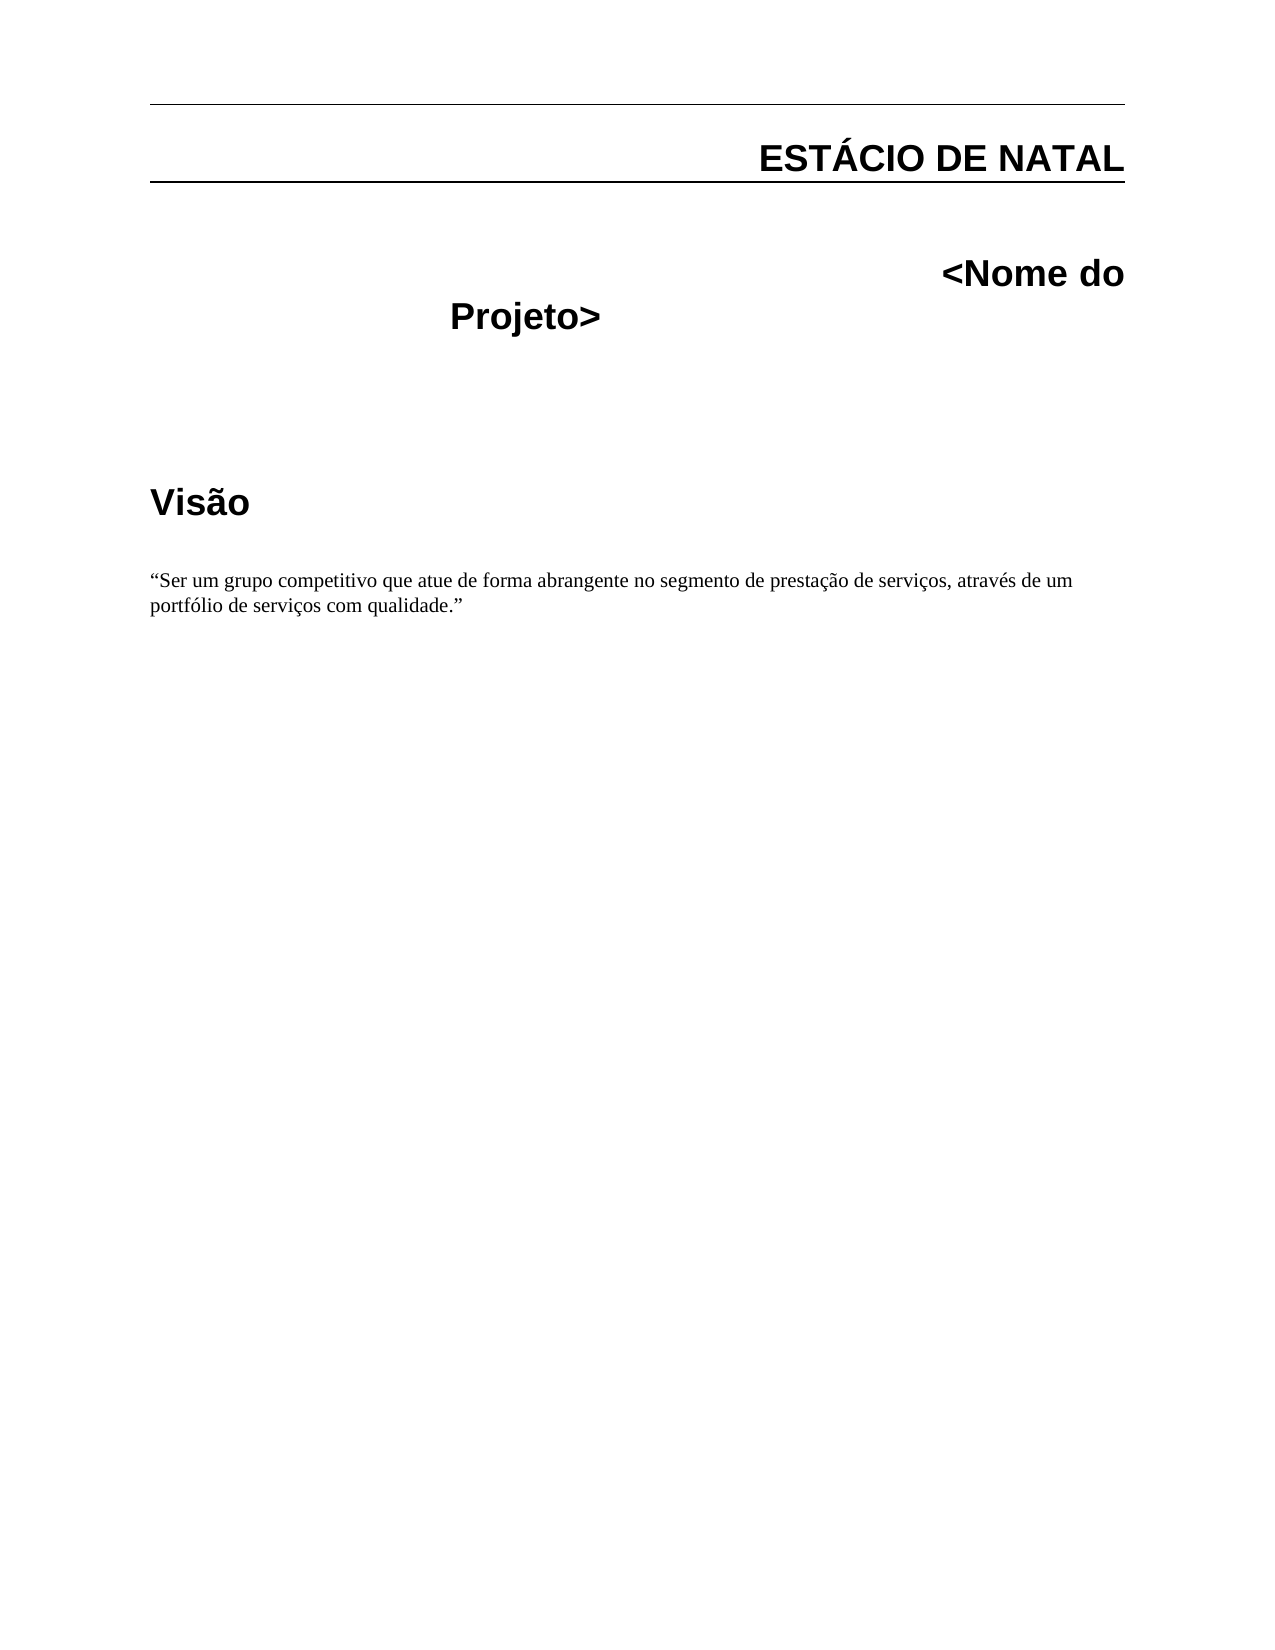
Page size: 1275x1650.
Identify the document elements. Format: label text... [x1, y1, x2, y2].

title Visão [150, 480, 1125, 523]
title Prestador [450, 251, 1125, 337]
text “Ser um grupo competitivo que atue de forma abrangente no segmento de prestação de serviços, através de um portfólio de serviços com qualidade.” [150, 567, 1125, 617]
